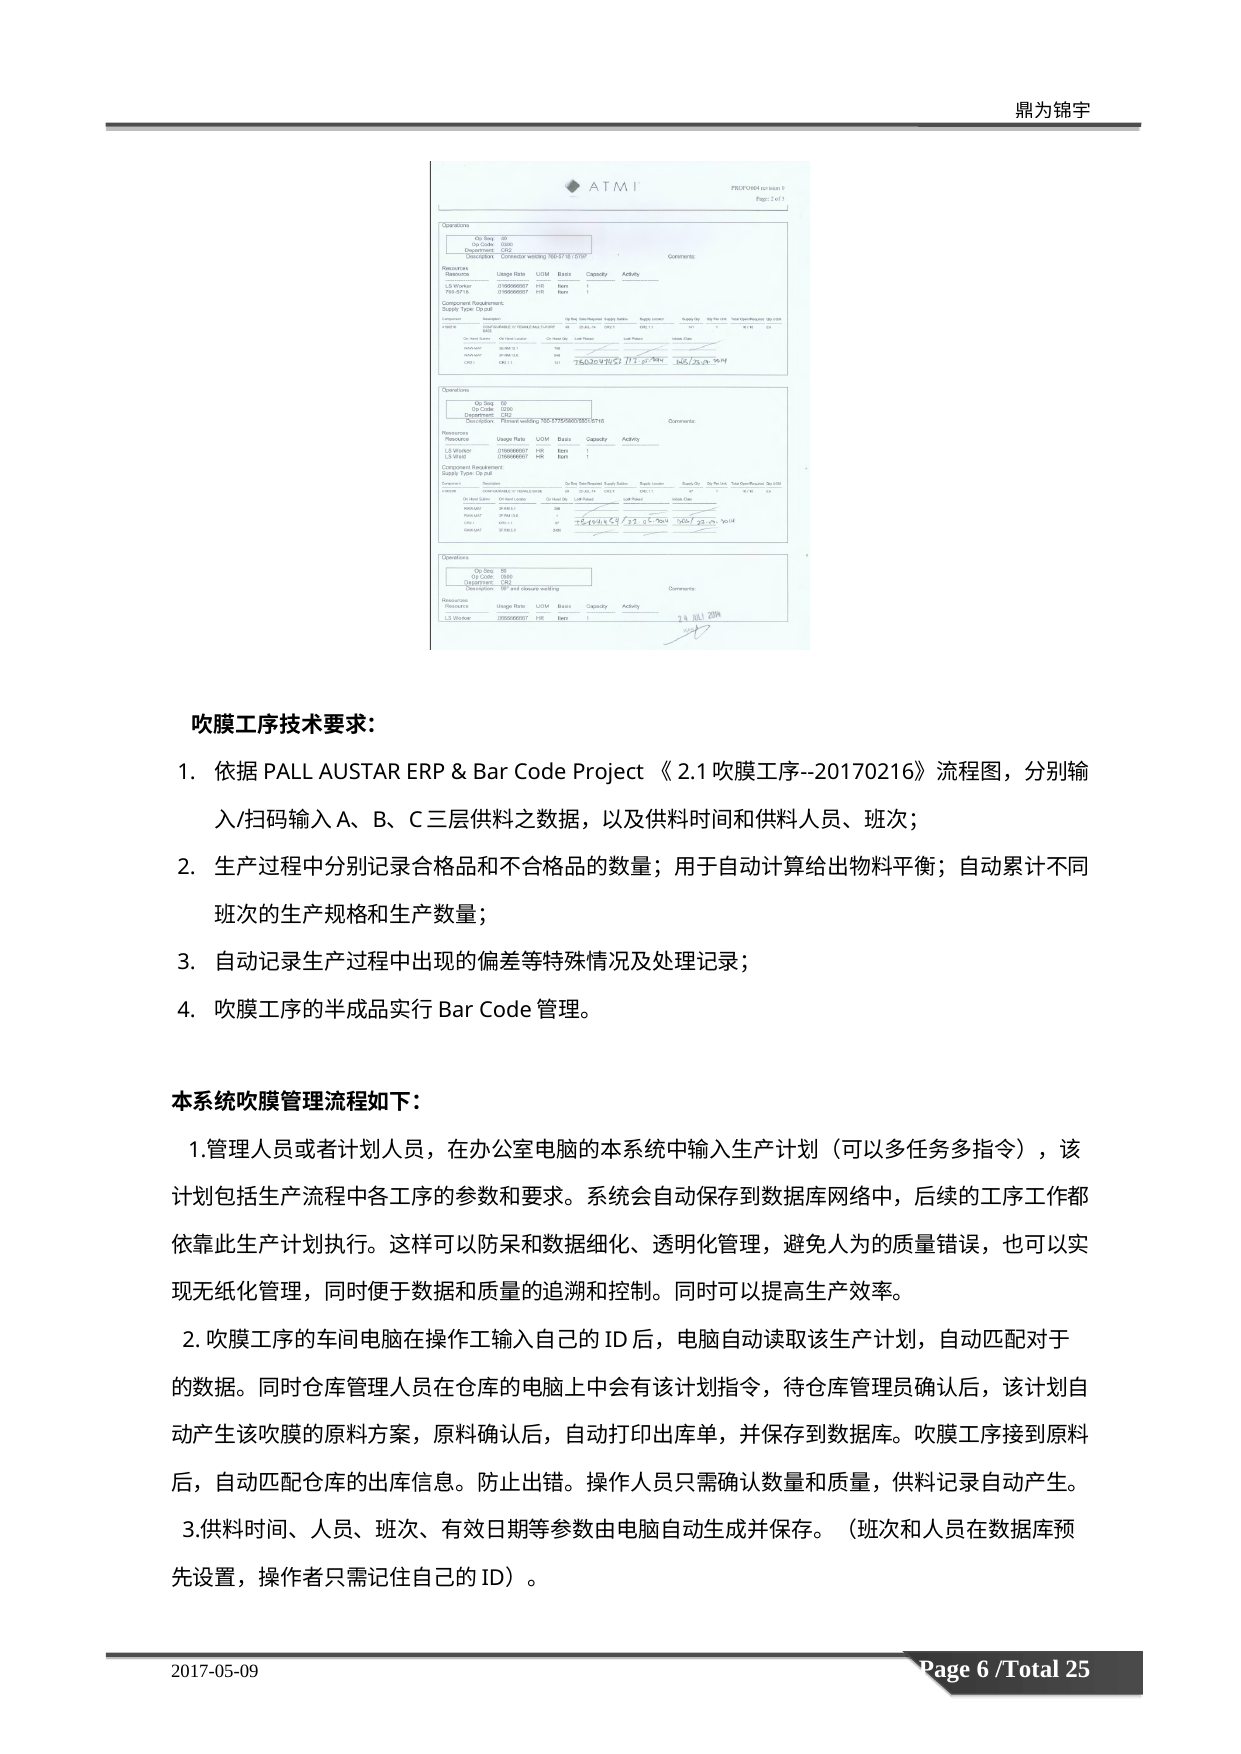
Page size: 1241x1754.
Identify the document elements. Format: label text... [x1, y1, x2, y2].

list 生产过程中分别记录合格品和不合格品的数量；用于自动计算给出物料平衡；自动累计不同班次的生产规格和生产数量； [177, 849, 1090, 928]
text 3.供料时间、人员、班次、有效日期等参数由电脑自动生成并保存。（班次和人员在数据库预先设置，操作者只需记住自己的ID）。 [171, 1512, 1090, 1591]
list 自动记录生产过程中出现的偏差等特殊情况及处理记录； [177, 944, 1090, 976]
text 1.管理人员或者计划人员，在办公室电脑的本系统中输入生产计划（可以多任务多指令），该计划包括生产流程中各工序的参数和要求。系统会自动保存到数据库网络中，后续的工序工作都依靠此生产计划执行。这样可以防呆和数据细化、透明化管理，避免人为的质量错误，也可以实现无纸化管理，同时便于数据和质量的追溯和控制。同时可以提高生产效率。 [171, 1132, 1090, 1306]
picture [429, 161, 811, 650]
text 2. 吹膜工序的车间电脑在操作工输入自己的ID后，电脑自动读取该生产计划，自动匹配对于的数据。同时仓库管理人员在仓库的电脑上中会有该计划指令，待仓库管理员确认后，该计划自动产生该吹膜的原料方案，原料确认后，自动打印出库单，并保存到数据库。吹膜工序接到原料后，自动匹配仓库的出库信息。防止出错。操作人员只需确认数量和质量，供料记录自动产生。 [171, 1322, 1090, 1496]
text 本系统吹膜管理流程如下： [171, 1084, 1090, 1116]
list 依据PALL AUSTAR ERP & Bar Code Project 《 2.1吹膜工序--20170216》流程图，分别输入/扫码输入A、B、C三层供料之数据，以及供料时间和供料人员、班次； [177, 754, 1090, 833]
list 吹膜工序的半成品实行Bar Code管理。 [177, 992, 1090, 1024]
text 吹膜工序技术要求： [171, 707, 1090, 738]
